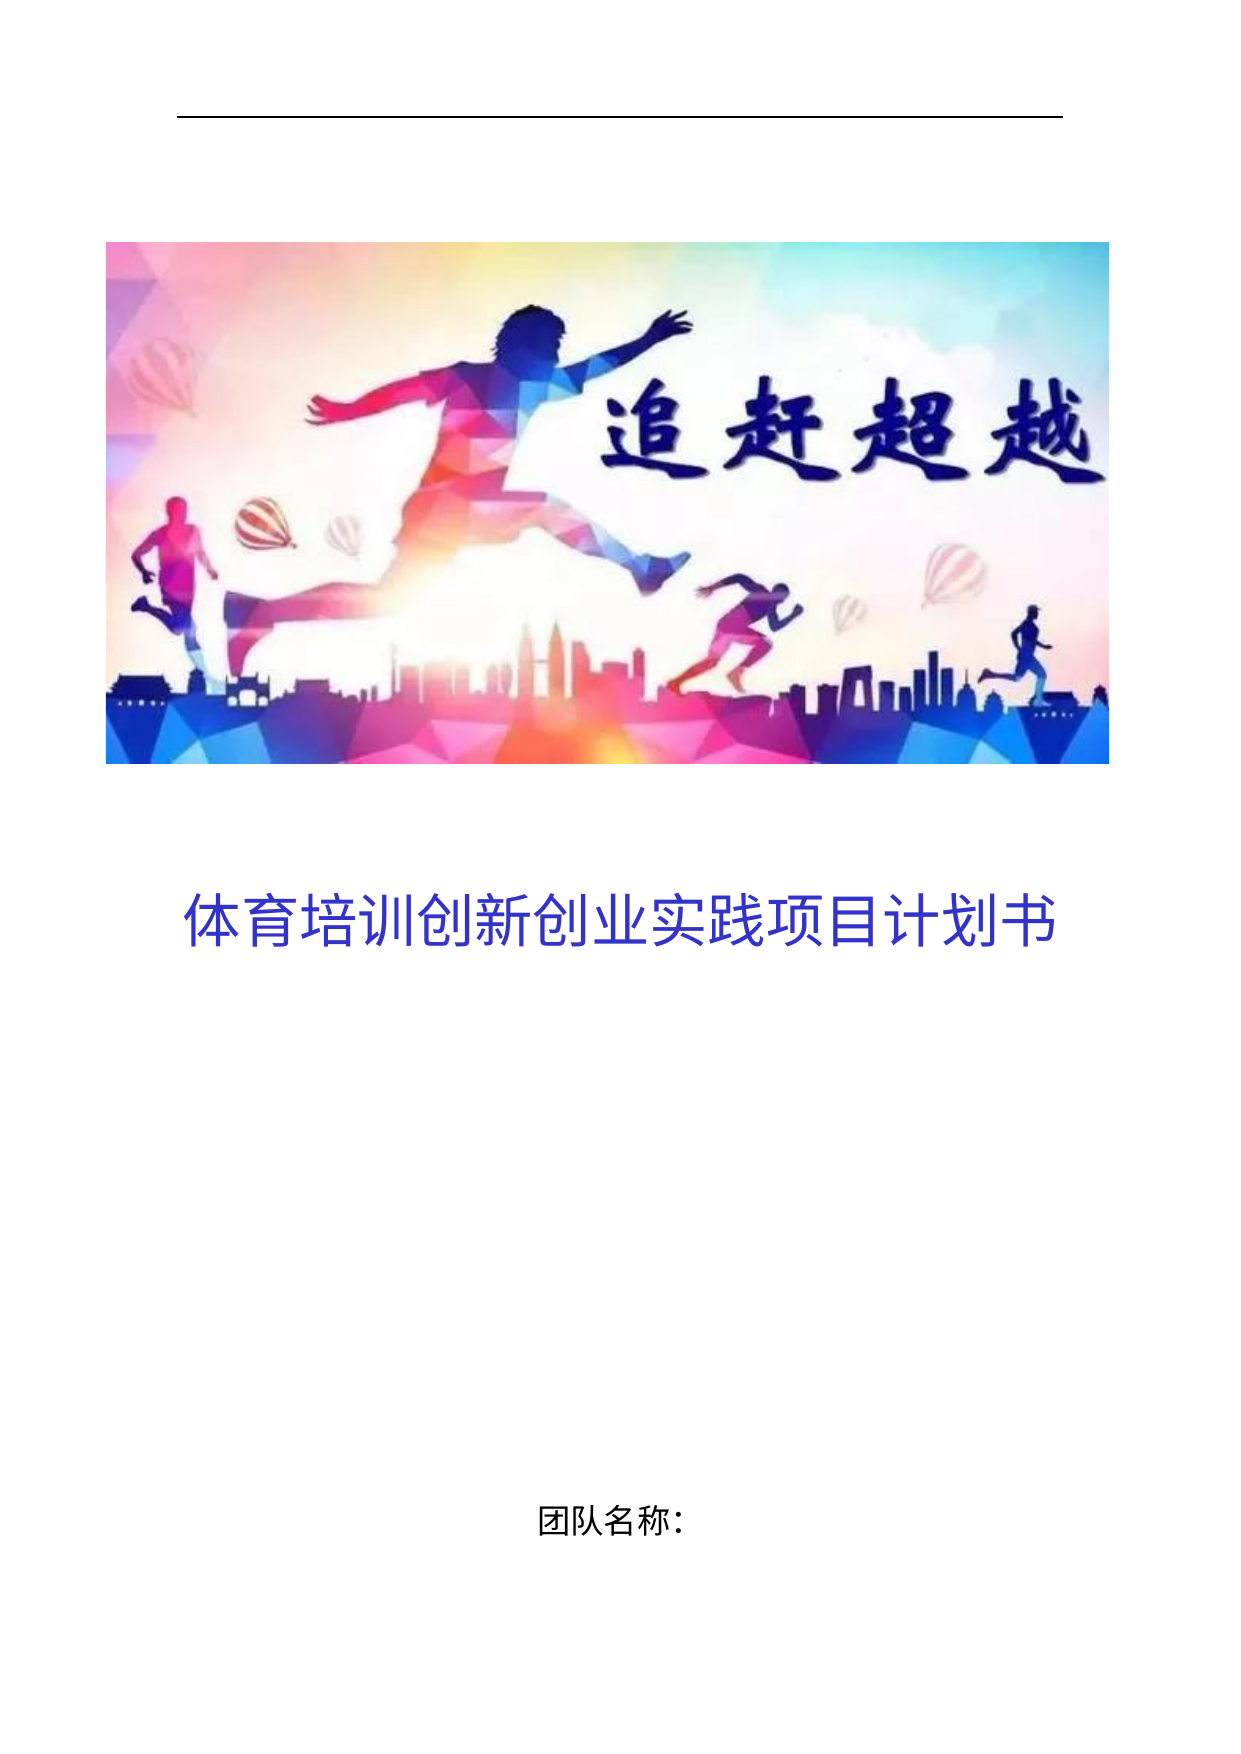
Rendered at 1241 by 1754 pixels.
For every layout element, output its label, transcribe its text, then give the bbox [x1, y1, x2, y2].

picture [105, 242, 1110, 764]
text 团队名称： [177, 1479, 1063, 1558]
text 体育培训创新创业实践项目计划书 [177, 857, 1063, 976]
